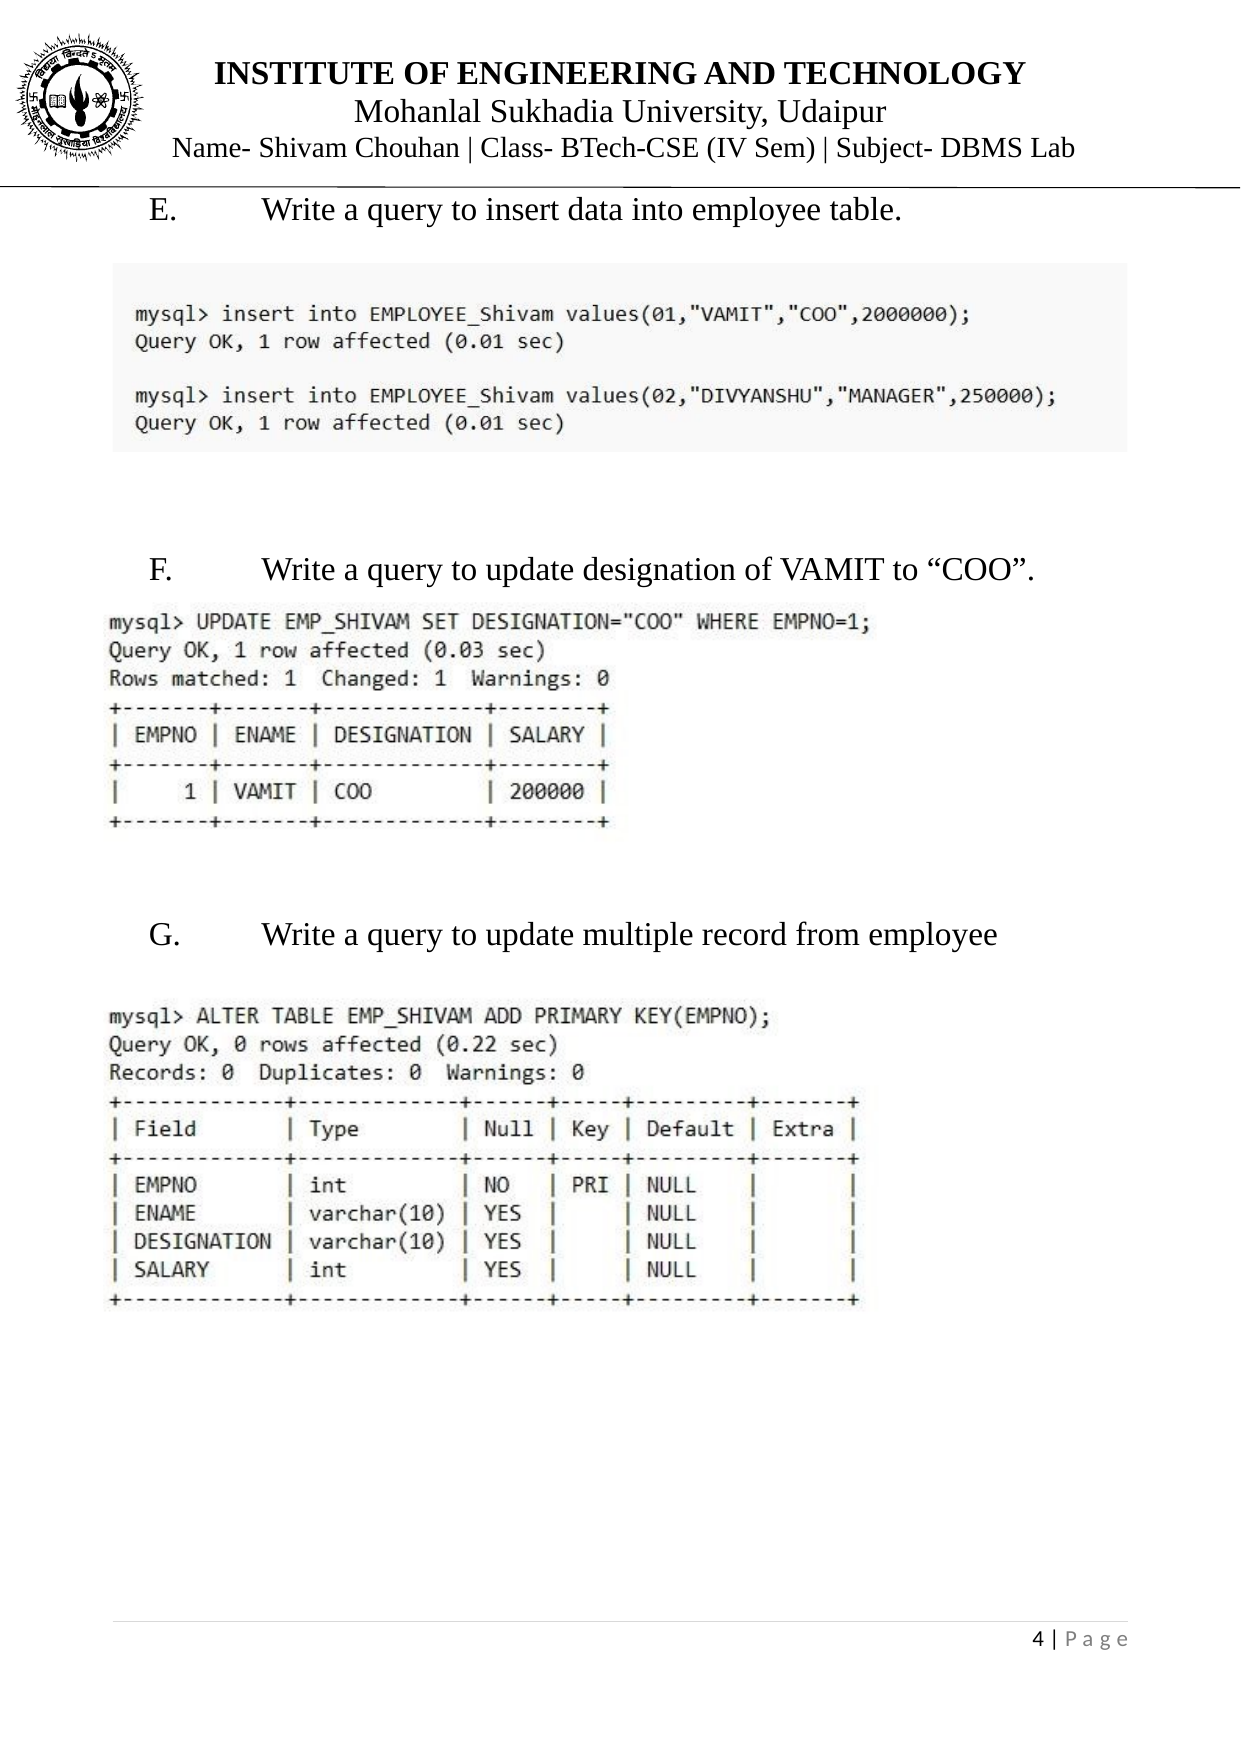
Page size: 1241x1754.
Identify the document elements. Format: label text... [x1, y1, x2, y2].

picture [103, 591, 877, 848]
picture [103, 986, 905, 1329]
list Write a query to update multiple record from employee [148, 914, 1128, 953]
picture [112, 263, 1128, 452]
list Write a query to insert data into employee table. [148, 190, 1128, 228]
list Write a query to update designation of VAMIT to “COO”. [148, 549, 1128, 588]
